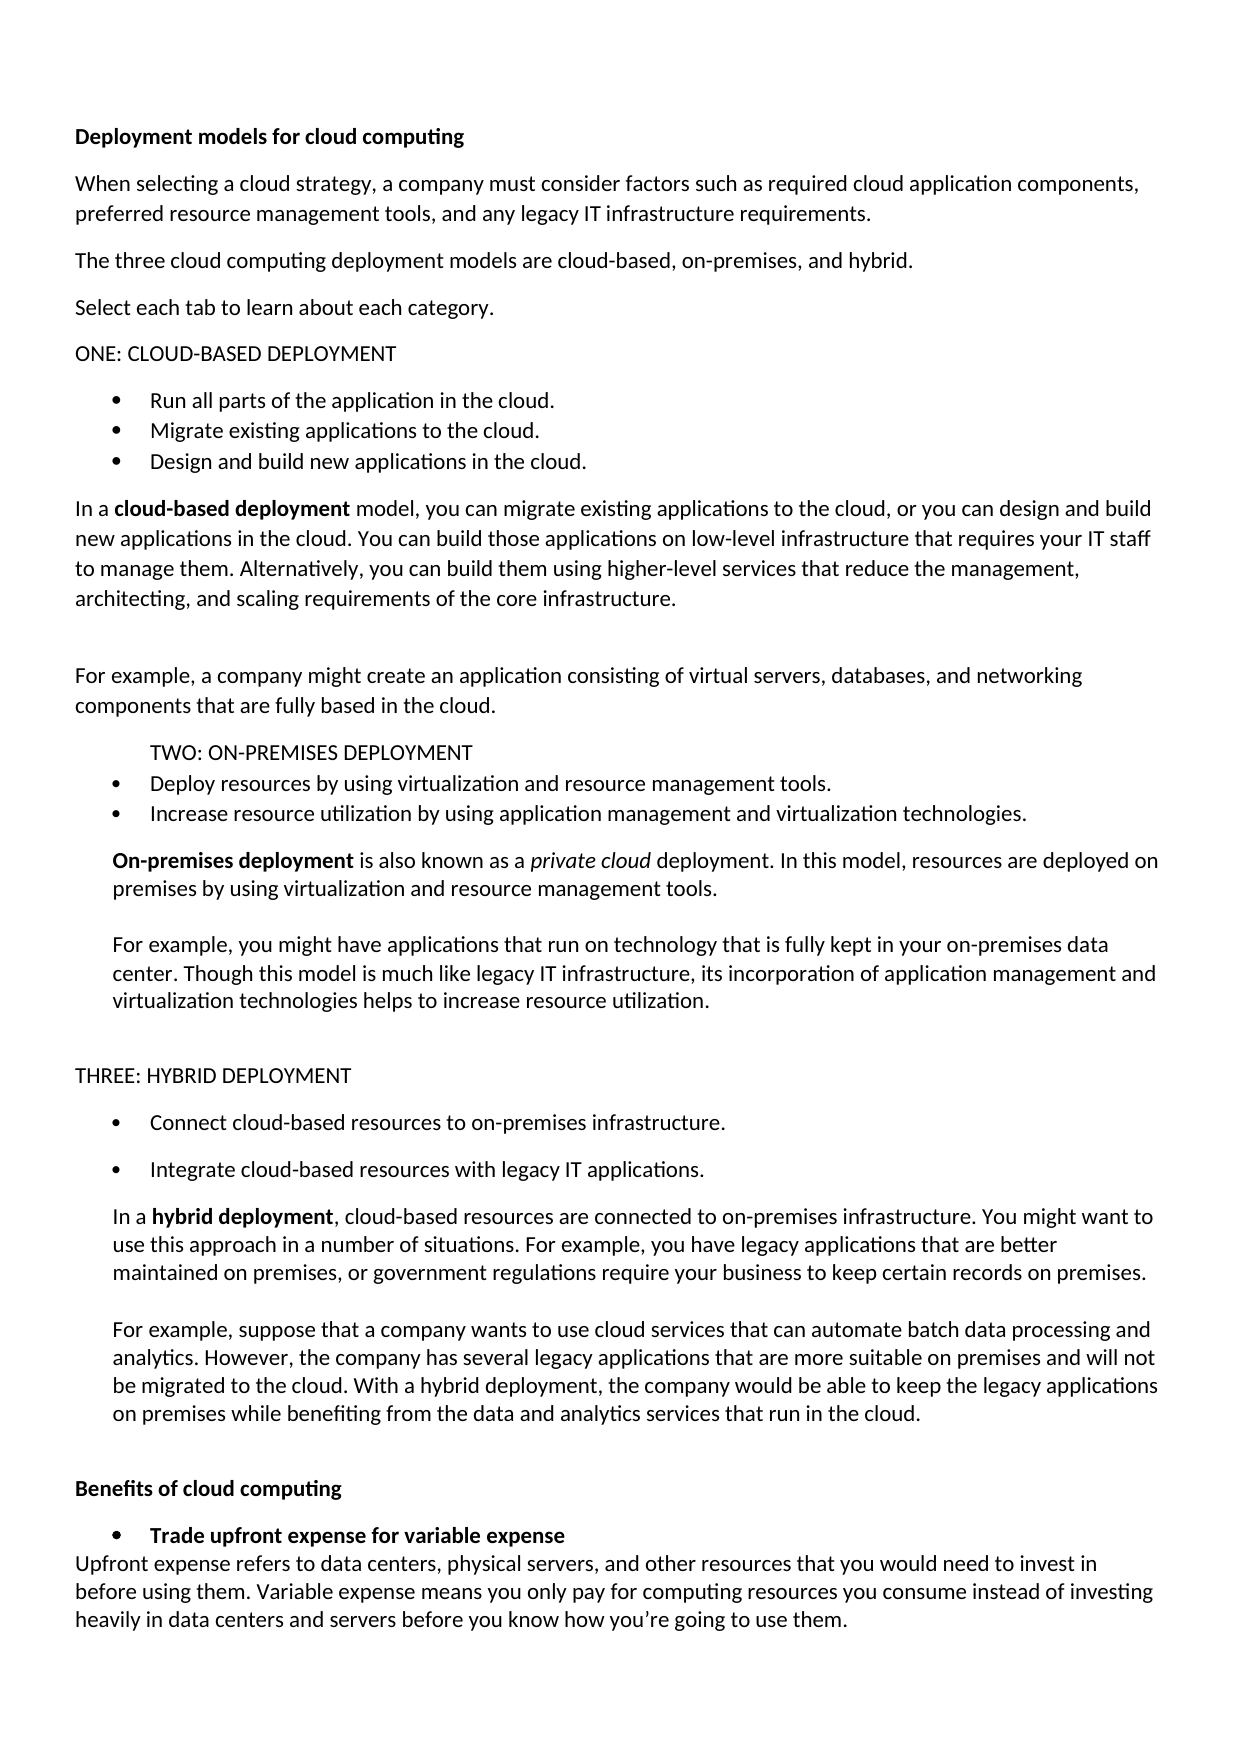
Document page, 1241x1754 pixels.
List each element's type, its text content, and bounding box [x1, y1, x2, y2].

list Design and build new applications in the cloud. [112, 447, 1165, 475]
text For example, you might have applications that run on technology that is fully kept in your on-premises data center. Though this model is much like legacy IT infrastructure, its incorporation of application management and virtualization technologies helps to increase resource utilization. [112, 931, 1165, 1015]
text In a cloud-based deployment model, you can migrate existing applications to the cloud, or you can design and build new applications in the cloud. You can build those applications on low-level infrastructure that requires your IT staff to manage them. Alternatively, you can build them using higher-level services that reduce the management, architecting, and scaling requirements of the core infrastructure. [75, 494, 1165, 643]
text For example, suppose that a company wants to use cloud services that can automate batch data processing and analytics. However, the company has several legacy applications that are more suitable on premises and will not be migrated to the cloud. With a hybrid deployment, the company would be able to keep the legacy applications on premises while benefiting from the data and analytics services that run in the cloud. [112, 1315, 1165, 1427]
text THREE: HYBRID DEPLOYMENT [75, 1062, 1165, 1089]
text Select each tab to learn about each category. [75, 293, 1165, 321]
text Upfront expense refers to data centers, physical servers, and other resources that you would need to invest in before using them. Variable expense means you only pay for computing resources you consume instead of investing heavily in data centers and servers before you know how you’re going to use them. [75, 1549, 1165, 1633]
text Benefits of cloud computing [75, 1474, 1165, 1502]
list Increase resource utilization by using application management and virtualization technologies. [112, 799, 1165, 827]
text When selecting a cloud strategy, a company must consider factors such as required cloud application components, preferred resource management tools, and any legacy IT infrastructure requirements. [75, 169, 1165, 227]
text The three cloud computing deployment models are cloud-based, on-premises, and hybrid. [75, 246, 1165, 274]
list Run all parts of the application in the cloud. [112, 386, 1165, 414]
text Deployment models for cloud computing [75, 122, 1165, 150]
list Trade upfront expense for variable expense [112, 1521, 1165, 1549]
list Migrate existing applications to the cloud. [112, 417, 1165, 445]
text ONE: CLOUD-BASED DEPLOYMENT [75, 339, 1165, 368]
list Deploy resources by using virtualization and resource management tools. [112, 769, 1165, 797]
list Connect cloud-based resources to on-premises infrastructure. [112, 1108, 1165, 1136]
list TWO: ON-PREMISES DEPLOYMENT [150, 738, 1165, 767]
text On-premises deployment is also known as a private cloud deployment. In this model, resources are deployed on premises by using virtualization and resource management tools. [112, 846, 1165, 931]
list Integrate cloud-based resources with legacy IT applications. [112, 1155, 1165, 1183]
text For example, a company might create an application consisting of virtual servers, databases, and networking components that are fully based in the cloud. [75, 661, 1165, 720]
